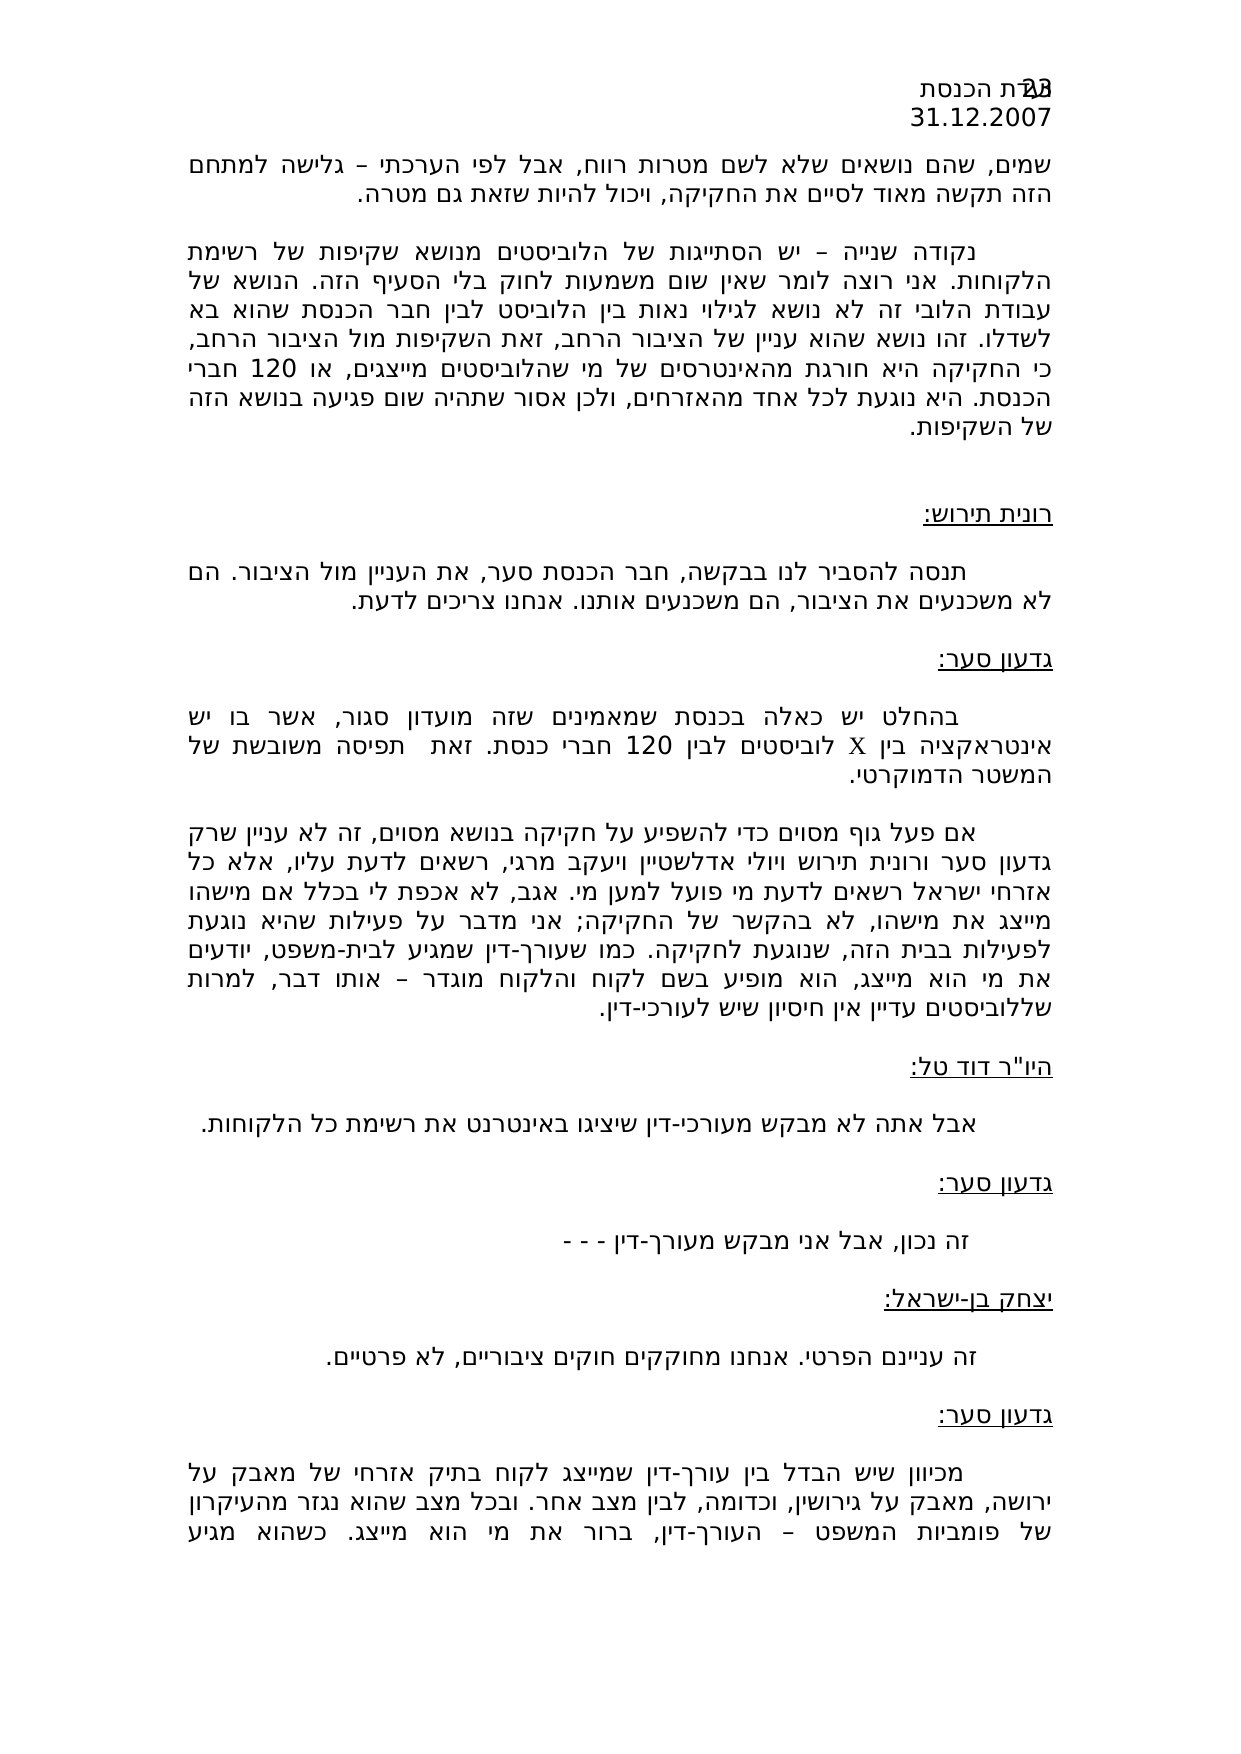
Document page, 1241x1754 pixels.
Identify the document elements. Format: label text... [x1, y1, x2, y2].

text היו"ר דוד טל: [187, 1023, 1053, 1081]
text גדעון סער: [187, 1371, 1053, 1430]
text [187, 150, 1053, 208]
text זה עניינם הפרטי. אנחנו מחוקקים חוקים ציבוריים, לא פרטיים. [187, 1342, 1053, 1371]
text אבל אתה לא מבקש מעורכי-דין שיציגו באינטרנט את רשימת כל הלקוחות. [187, 1110, 1053, 1139]
text גדעון סער: [187, 1139, 1053, 1197]
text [187, 1458, 1053, 1546]
text זה נכון, אבל אני מבקש מעורך-דין - - - [187, 1226, 1053, 1255]
text גדעון סער: [187, 644, 1053, 673]
text נקודה שנייה – יש הסתייגות של הלוביסטים מנושא שקיפות של רשימת הלקוחות. אני רוצה לומר שאין שום משמעות לחוק בלי הסעיף הזה. הנושא של עבודת הלובי זה לא נושא לגילוי נאות בין הלוביסט לבין חבר הכנסת שהוא בא לשדלו. זהו נושא שהוא עניין של הציבור הרחב, זאת השקיפות מול הציבור הרחב, כי החקיקה היא חורגת מהאינטרסים של מי שהלוביסטים מייצגים, או 120 חברי הכנסת. היא נוגעת לכל אחד מהאזרחים, ולכן אסור שתהיה שום פגיעה בנושא הזה של השקיפות. [187, 237, 1053, 441]
text רונית תירוש: [187, 499, 1053, 528]
text תנסה להסביר לנו בבקשה, חבר הכנסת סער, את העניין מול הציבור. הם לא משכנעים את הציבור, הם משכנעים אותנו. אנחנו צריכים לדעת. [187, 557, 1053, 615]
text אם פעל גוף מסוים כדי להשפיע על חקיקה בנושא מסוים, זה לא עניין שרק גדעון סער ורונית תירוש ויולי אדלשטיין ויעקב מרגי, רשאים לדעת עליו, אלא כל אזרחי ישראל רשאים לדעת מי פועל למען מי. אגב, לא אכפת לי בכלל אם מישהו מייצג את מישהו, לא בהקשר של החקיקה; אני מדבר על פעילות שהיא נוגעת לפעילות בבית הזה, שנוגעת לחקיקה. כמו שעורך-דין שמגיע לבית-משפט, יודעים את מי הוא מייצג, הוא מופיע בשם לקוח והלקוח מוגדר – אותו דבר, למרות שללוביסטים עדיין אין חיסיון שיש לעורכי-דין. [187, 818, 1053, 1023]
text יצחק בן-ישראל: [187, 1255, 1053, 1313]
text בהחלט יש כאלה בכנסת שמאמינים שזה מועדון סגור, אשר בו יש אינטראקציה בין X לוביסטים לבין 120 חברי כנסת. זאת תפיסה משובשת של המשטר הדמוקרטי. [187, 702, 1053, 790]
